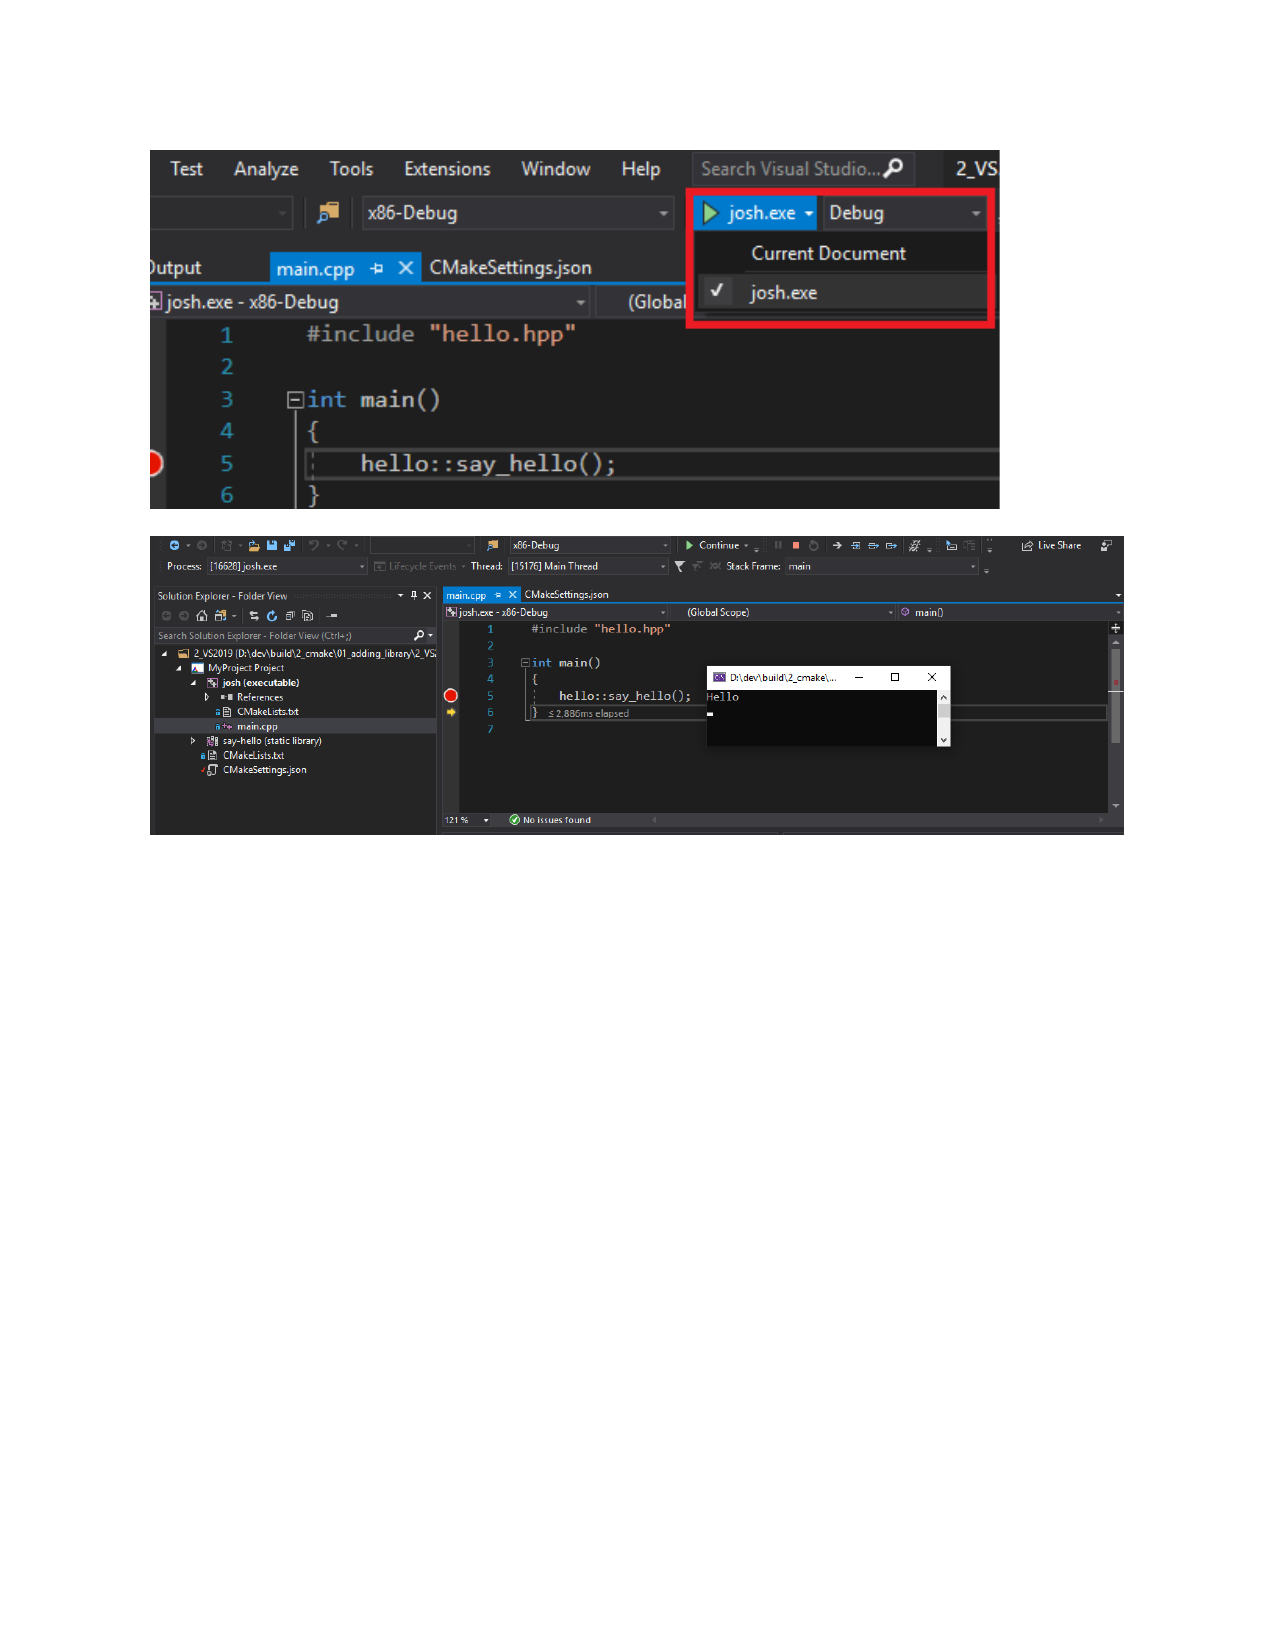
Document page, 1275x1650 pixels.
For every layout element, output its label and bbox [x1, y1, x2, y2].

picture [150, 150, 1000, 509]
picture [150, 536, 1124, 835]
